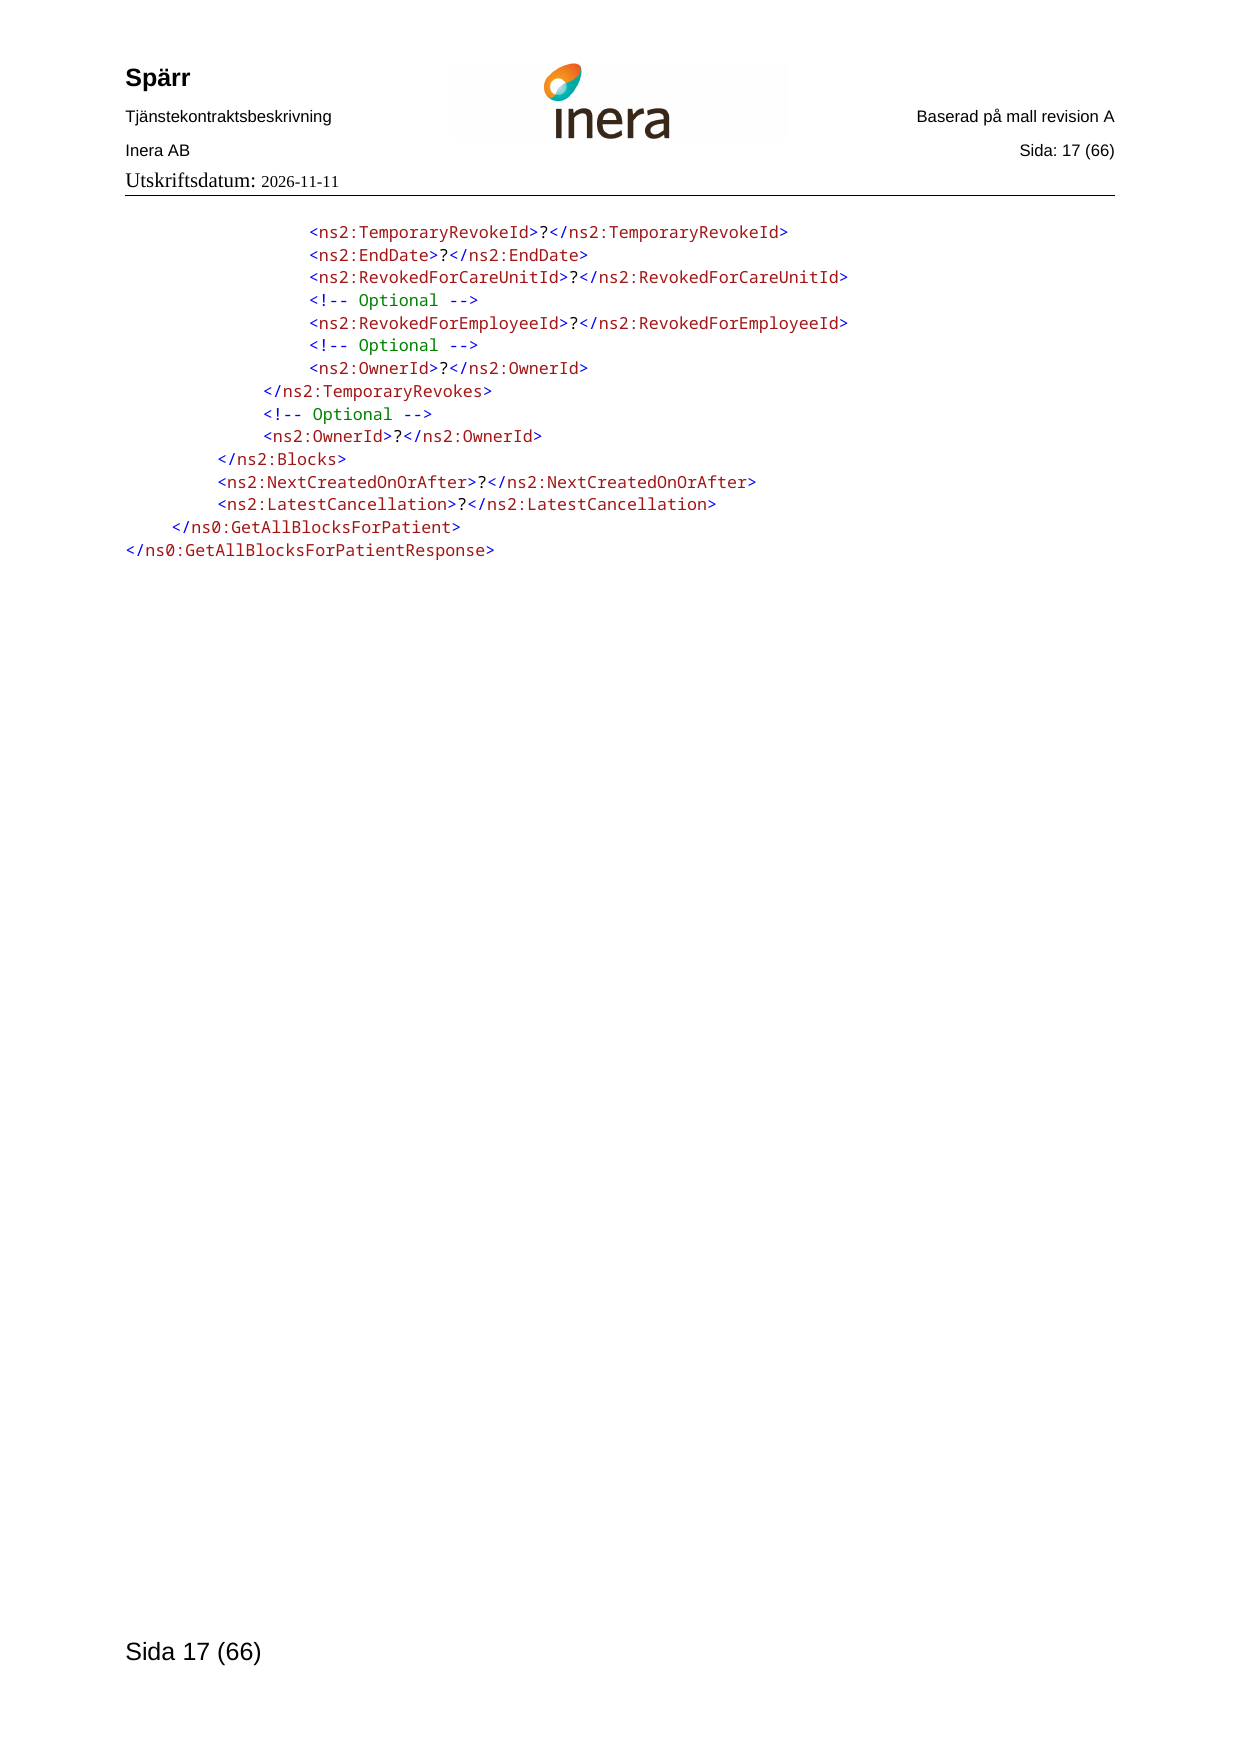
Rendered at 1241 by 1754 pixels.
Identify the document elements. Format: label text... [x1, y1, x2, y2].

text </ns2:TemporaryRevokes> [263, 379, 1115, 402]
text <!-- Optional --> [308, 334, 1115, 357]
text <ns2:LatestCancellation>?</ns2:LatestCancellation> [217, 493, 1115, 516]
text <ns2:OwnerId>?</ns2:OwnerId> [308, 357, 1115, 379]
text </ns2:Blocks> [217, 448, 1115, 470]
text <ns2:NextCreatedOnOrAfter>?</ns2:NextCreatedOnOrAfter> [217, 470, 1115, 493]
text </ns0:GetAllBlocksForPatientResponse> [125, 538, 1115, 561]
picture [451, 63, 789, 139]
text <ns2:EndDate>?</ns2:EndDate> [308, 243, 1115, 266]
text </ns0:GetAllBlocksForPatient> [171, 516, 1115, 538]
text <ns2:RevokedForCareUnitId>?</ns2:RevokedForCareUnitId> [308, 266, 1115, 289]
text <ns2:OwnerId>?</ns2:OwnerId> [263, 425, 1115, 448]
text <ns2:RevokedForEmployeeId>?</ns2:RevokedForEmployeeId> [308, 311, 1115, 334]
text <ns2:TemporaryRevokeId>?</ns2:TemporaryRevokeId> [308, 221, 1115, 243]
text <!-- Optional --> [263, 402, 1115, 425]
text <!-- Optional --> [308, 289, 1115, 311]
